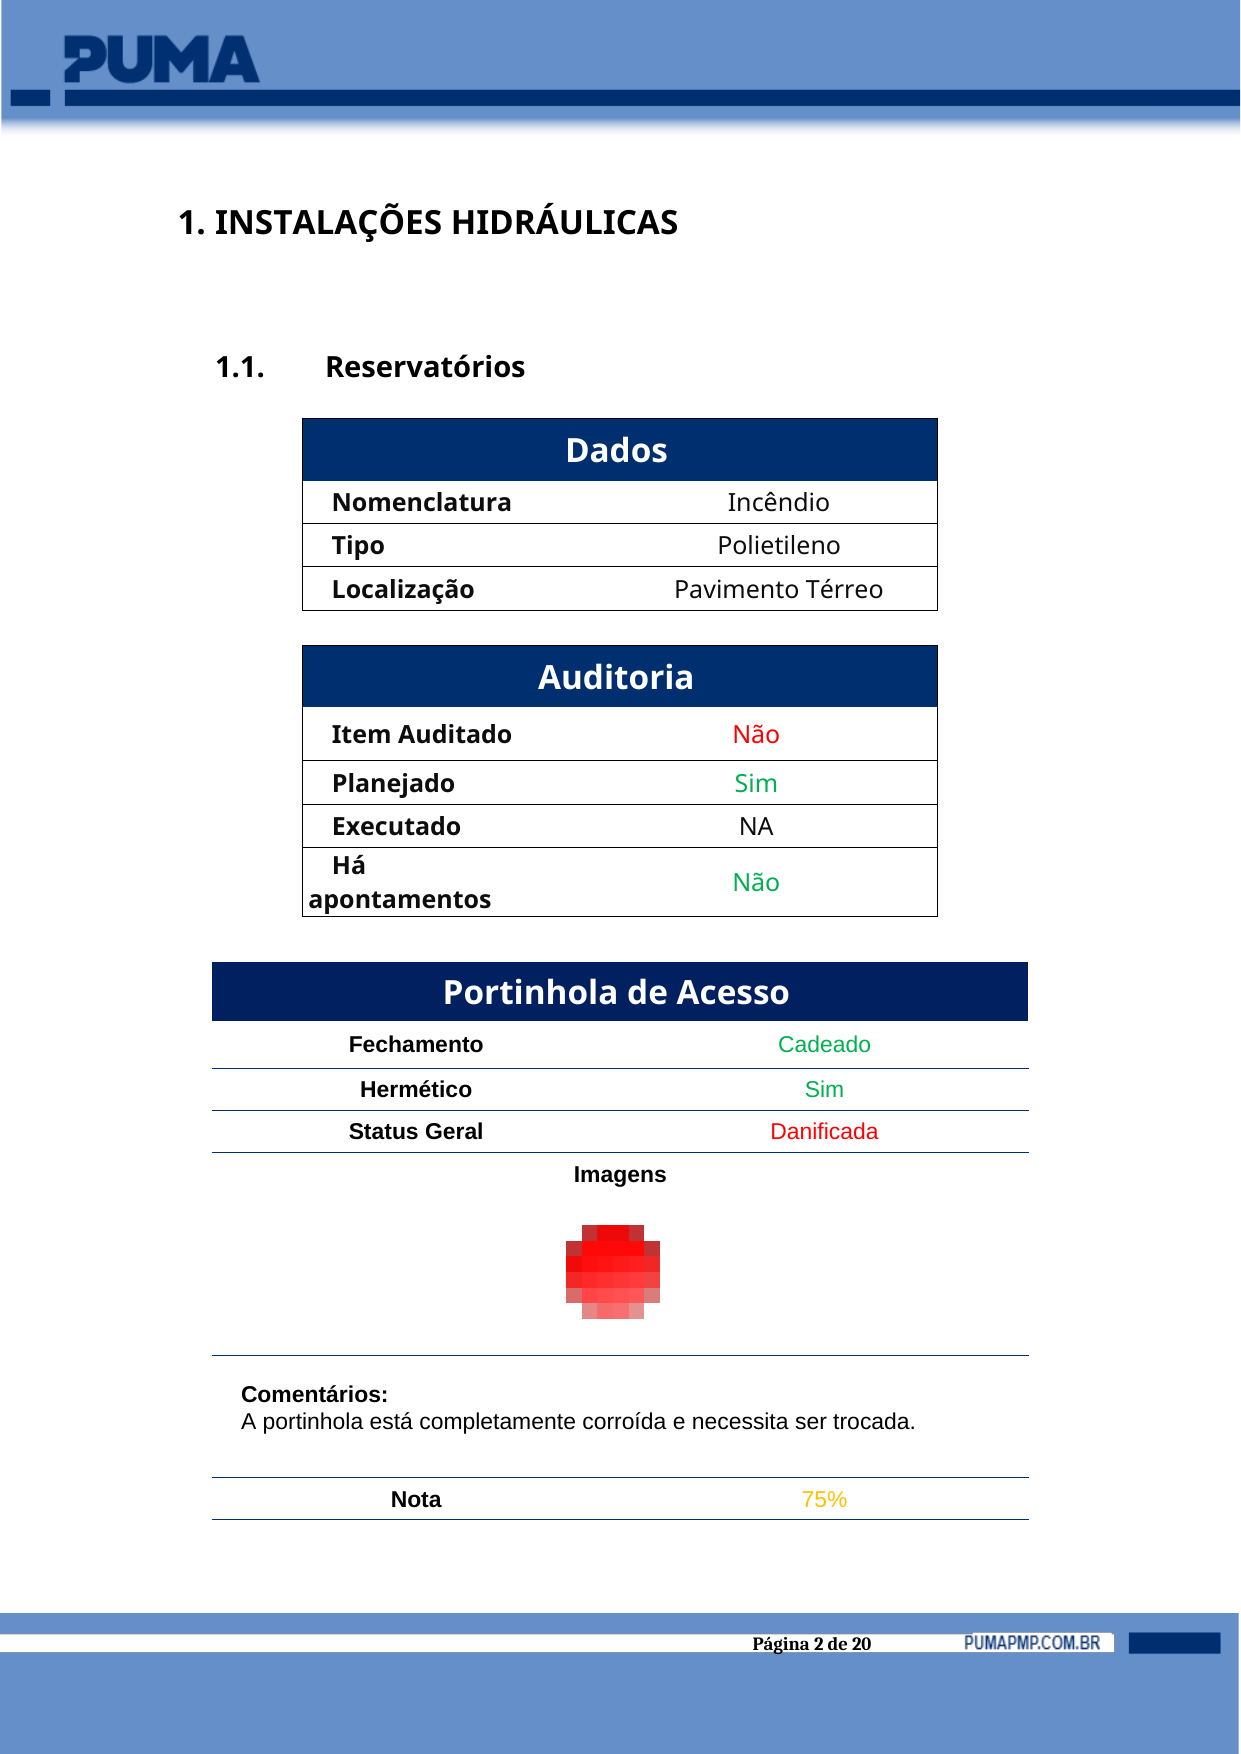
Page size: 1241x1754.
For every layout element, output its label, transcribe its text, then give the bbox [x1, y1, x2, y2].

table_cell Hermético [212, 1069, 620, 1110]
table_cell Item Auditado [303, 708, 558, 760]
table_cell Nota [212, 1478, 620, 1519]
table_cell Tipo [303, 524, 627, 566]
table_cell Não [558, 848, 937, 916]
table_cell 75% [620, 1478, 1028, 1519]
table_cell [212, 1194, 1028, 1355]
table_cell Nomenclatura [303, 481, 627, 523]
table_cell Localização [303, 567, 627, 610]
table_header Auditoria [303, 646, 937, 707]
table_cell Há apontamentos [303, 848, 558, 916]
table_cell Polietileno [628, 524, 937, 566]
table_cell Comentários: A portinhola está completamente corroída e necessita ser trocada. [212, 1356, 1028, 1477]
table_cell Sim [558, 761, 937, 804]
table_header Dados [303, 419, 937, 481]
picture [1, 0, 1241, 136]
table_cell Executado [303, 805, 558, 847]
table_cell Planejado [303, 761, 558, 804]
table_cell Imagens [212, 1153, 1028, 1194]
table_cell Sim [620, 1069, 1028, 1110]
table_cell Pavimento Térreo [628, 567, 937, 610]
picture [535, 1194, 692, 1351]
table_header Portinhola de Acesso [212, 962, 1028, 1021]
subtitle INSTALAÇÕES HIDRÁULICAS [177, 199, 1063, 244]
table_cell Não [558, 708, 937, 760]
table_cell Fechamento [212, 1021, 620, 1068]
table_cell Cadeado [620, 1021, 1028, 1068]
table_cell Incêndio [628, 481, 937, 523]
table_cell NA [558, 805, 937, 847]
table_cell Status Geral [212, 1111, 620, 1152]
table_cell Danificada [620, 1111, 1028, 1152]
subtitle Reservatórios [215, 346, 1063, 386]
picture [0, 1613, 1239, 1754]
